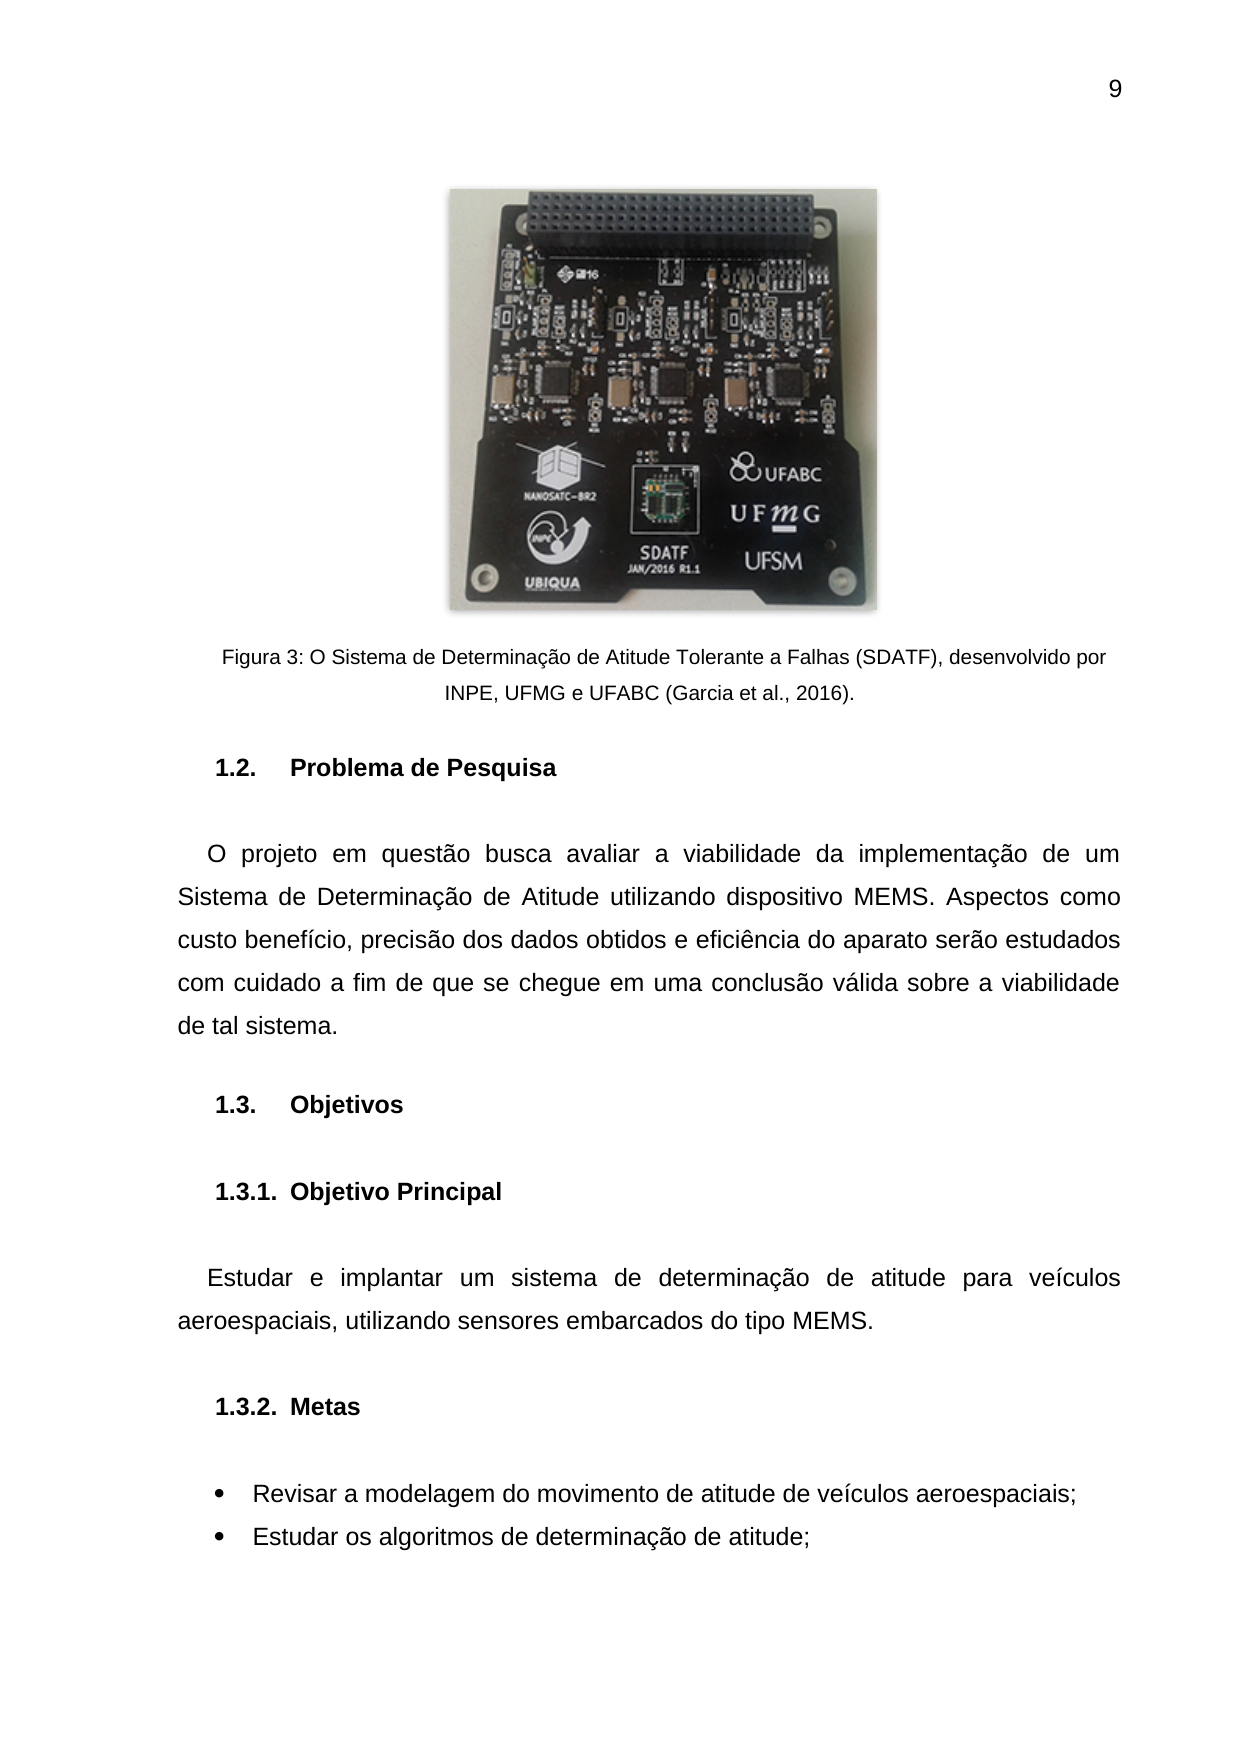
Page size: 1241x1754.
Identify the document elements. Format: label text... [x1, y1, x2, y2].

subtitle Problema de Pesquisa [215, 753, 1122, 781]
list Estudar os algoritmos de determinação de atitude; [215, 1522, 1122, 1551]
subtitle Objetivos [215, 1090, 1122, 1119]
subtitle Metas [215, 1392, 1122, 1421]
text O projeto em questão busca avaliar a viabilidade da implementação de um Sistema de Determinação de Atitude utilizando dispositivo MEMS. Aspectos como custo benefício, precisão dos dados obtidos e eficiência do aparato serão estudados com cuidado a fim de que se chegue em uma conclusão válida sobre a viabilidade de tal sistema. [177, 839, 1122, 1040]
subtitle Objetivo Principal [215, 1177, 1122, 1205]
picture [450, 189, 877, 610]
text Estudar e implantar um sistema de determinação de atitude para veículos aeroespaciais, utilizando sensores embarcados do tipo MEMS. [177, 1263, 1122, 1335]
text Figura 3: O Sistema de Determinação de Atitude Tolerante a Falhas (SDATF), desenvolvido por INPE, UFMG e UFABC (Garcia et al., 2016). [177, 645, 1122, 705]
list Revisar a modelagem do movimento de atitude de veículos aeroespaciais; [215, 1478, 1122, 1507]
